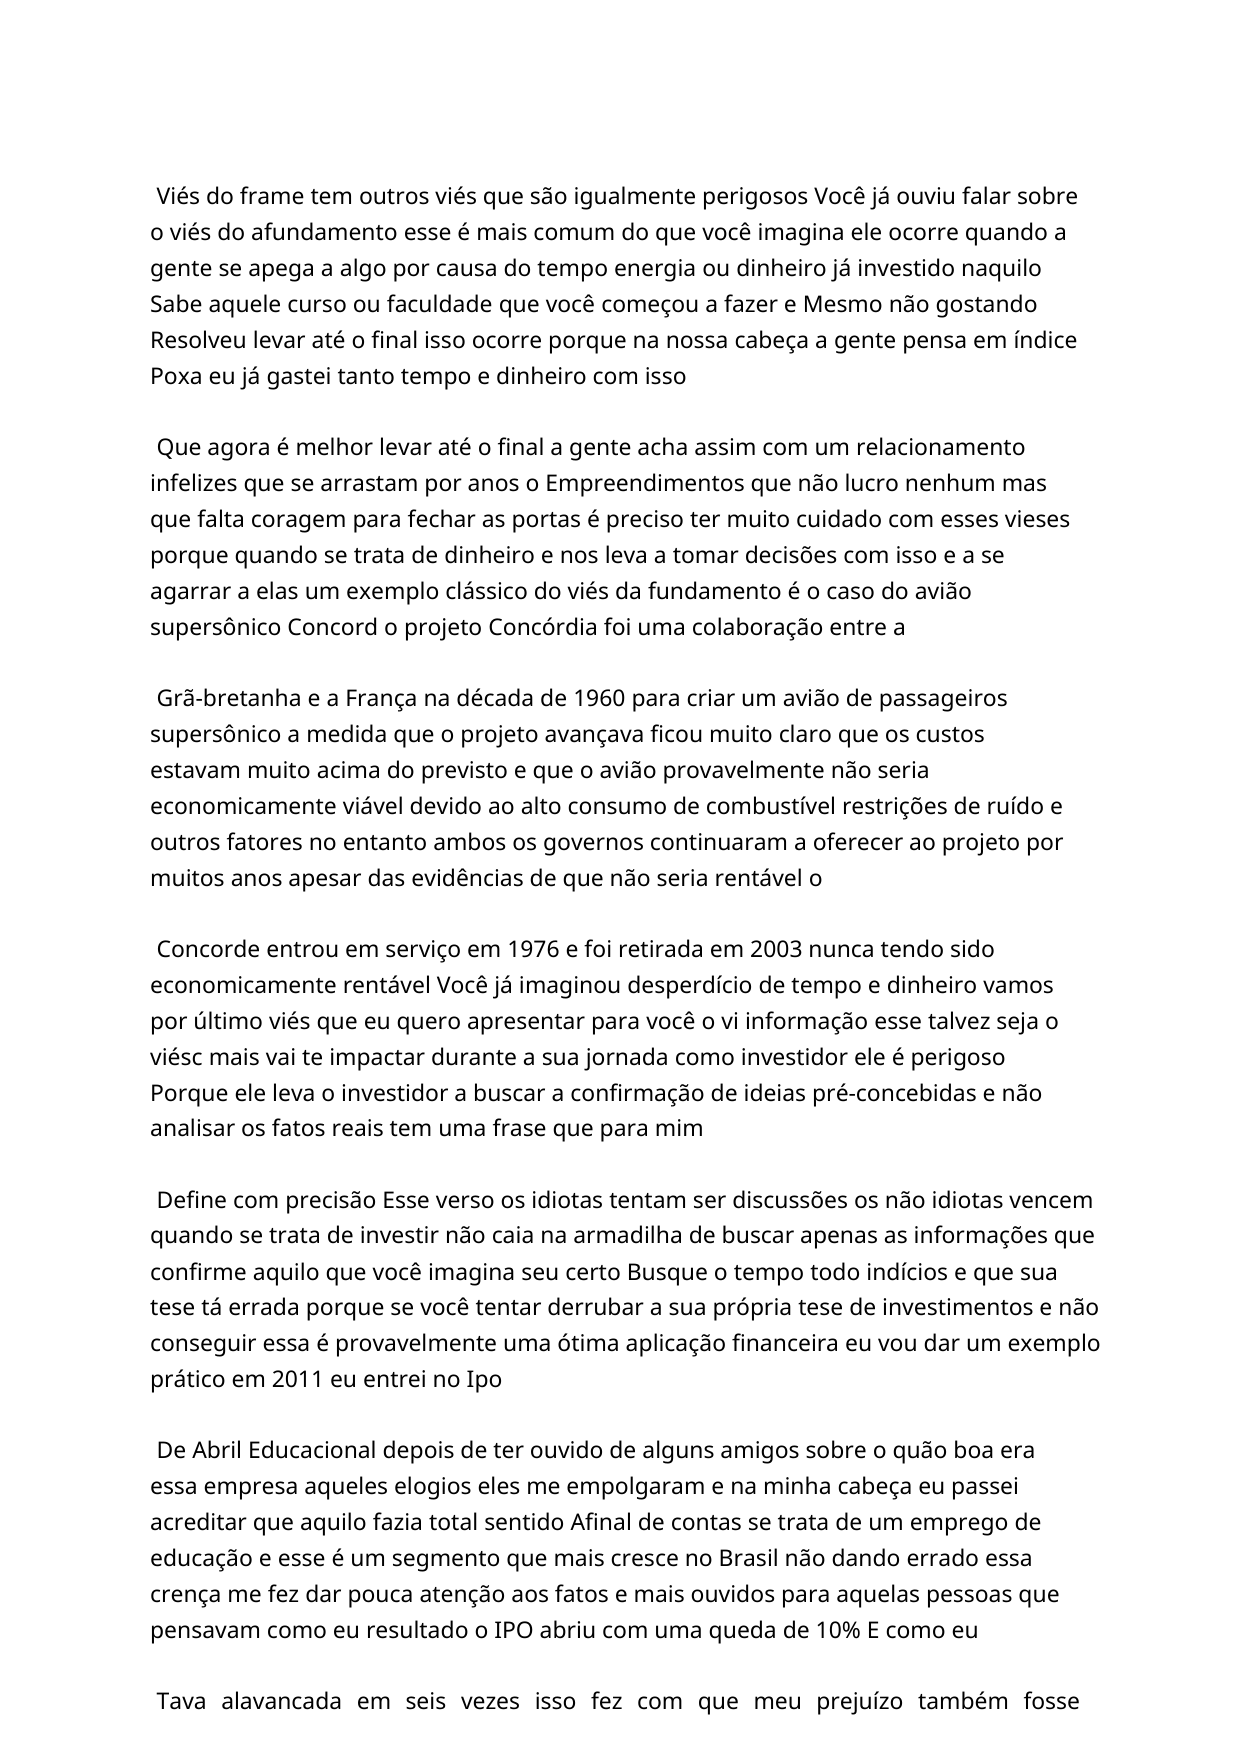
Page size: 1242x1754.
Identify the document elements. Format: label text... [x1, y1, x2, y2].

text Grã-bretanha e a França na década de 1960 para criar um avião de passageiros supersônico a medida que o projeto avançava ficou muito claro que os custos estavam muito acima do previsto e que o avião provavelmente não seria economicamente viável devido ao alto consumo de combustível restrições de ruído e outros fatores no entanto ambos os governos continuaram a oferecer ao projeto por muitos anos apesar das evidências de que não seria rentável o [150, 682, 1081, 893]
text Viés do frame tem outros viés que são igualmente perigosos Você já ouviu falar sobre o viés do afundamento esse é mais comum do que você imagina ele ocorre quando a gente se apega a algo por causa do tempo energia ou dinheiro já investido naquilo Sabe aquele curso ou faculdade que você começou a fazer e Mesmo não gostando Resolveu levar até o final isso ocorre porque na nossa cabeça a gente pensa em índice Poxa eu já gastei tanto tempo e dinheiro com isso [150, 180, 1081, 391]
text Que agora é melhor levar até o final a gente acha assim com um relacionamento infelizes que se arrastam por anos o Empreendimentos que não lucro nenhum mas que falta coragem para fechar as portas é preciso ter muito cuidado com esses vieses porque quando se trata de dinheiro e nos leva a tomar decisões com isso e a se agarrar a elas um exemplo clássico do viés da fundamento é o caso do avião supersônico Concord o projeto Concórdia foi uma colaboração entre a [150, 431, 1081, 642]
text Define com precisão Esse verso os idiotas tentam ser discussões os não idiotas vencem quando se trata de investir não caia na armadilha de buscar apenas as informações que confirme aquilo que você imagina seu certo Busque o tempo todo indícios e que sua tese tá errada porque se você tentar derrubar a sua própria tese de investimentos e não conseguir essa é provavelmente uma ótima aplicação financeira eu vou dar um exemplo prático em 2011 eu entrei no Ipo [150, 1183, 1102, 1394]
text Concorde entrou em serviço em 1976 e foi retirada em 2003 nunca tendo sido economicamente rentável Você já imaginou desperdício de tempo e dinheiro vamos por último viés que eu quero apresentar para você o vi informação esse talvez seja o viésc mais vai te impactar durante a sua jornada como investidor ele é perigoso Porque ele leva o investidor a buscar a confirmação de ideias pré-concebidas e não analisar os fatos reais tem uma frase que para mim [150, 933, 1085, 1144]
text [150, 1685, 1081, 1716]
text De Abril Educacional depois de ter ouvido de alguns amigos sobre o quão boa era essa empresa aqueles elogios eles me empolgaram e na minha cabeça eu passei acreditar que aquilo fazia total sentido Afinal de contas se trata de um emprego de educação e esse é um segmento que mais cresce no Brasil não dando errado essa crença me fez dar pouca atenção aos fatos e mais ouvidos para aquelas pessoas que pensavam como eu resultado o IPO abriu com uma queda de 10% E como eu [150, 1434, 1083, 1645]
